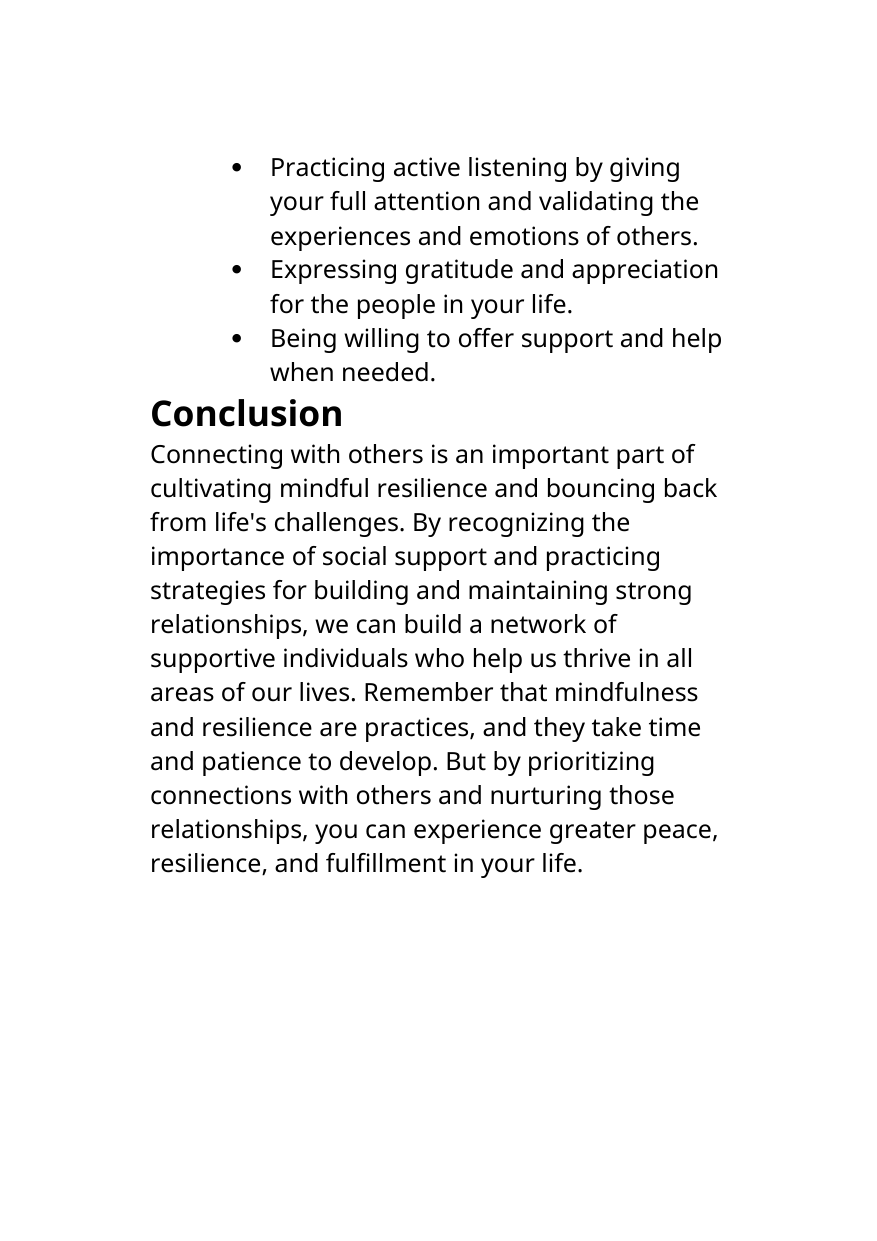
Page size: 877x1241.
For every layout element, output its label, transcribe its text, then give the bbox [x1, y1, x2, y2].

text Connecting with others is an important part of cultivating mindful resilience and bouncing back from life's challenges. By recognizing the importance of social support and practicing strategies for building and maintaining strong relationships, we can build a network of supportive individuals who help us thrive in all areas of our lives. Remember that mindfulness and resilience are practices, and they take time and patience to develop. But by prioritizing connections with others and nurturing those relationships, you can experience greater peace, resilience, and fulfillment in your life. [150, 437, 727, 879]
subtitle Conclusion [150, 388, 727, 437]
list Expressing gratitude and appreciation for the people in your life. [232, 252, 727, 320]
list Practicing active listening by giving your full attention and validating the experiences and emotions of others. [232, 150, 727, 252]
list Being willing to offer support and help when needed. [232, 320, 727, 388]
